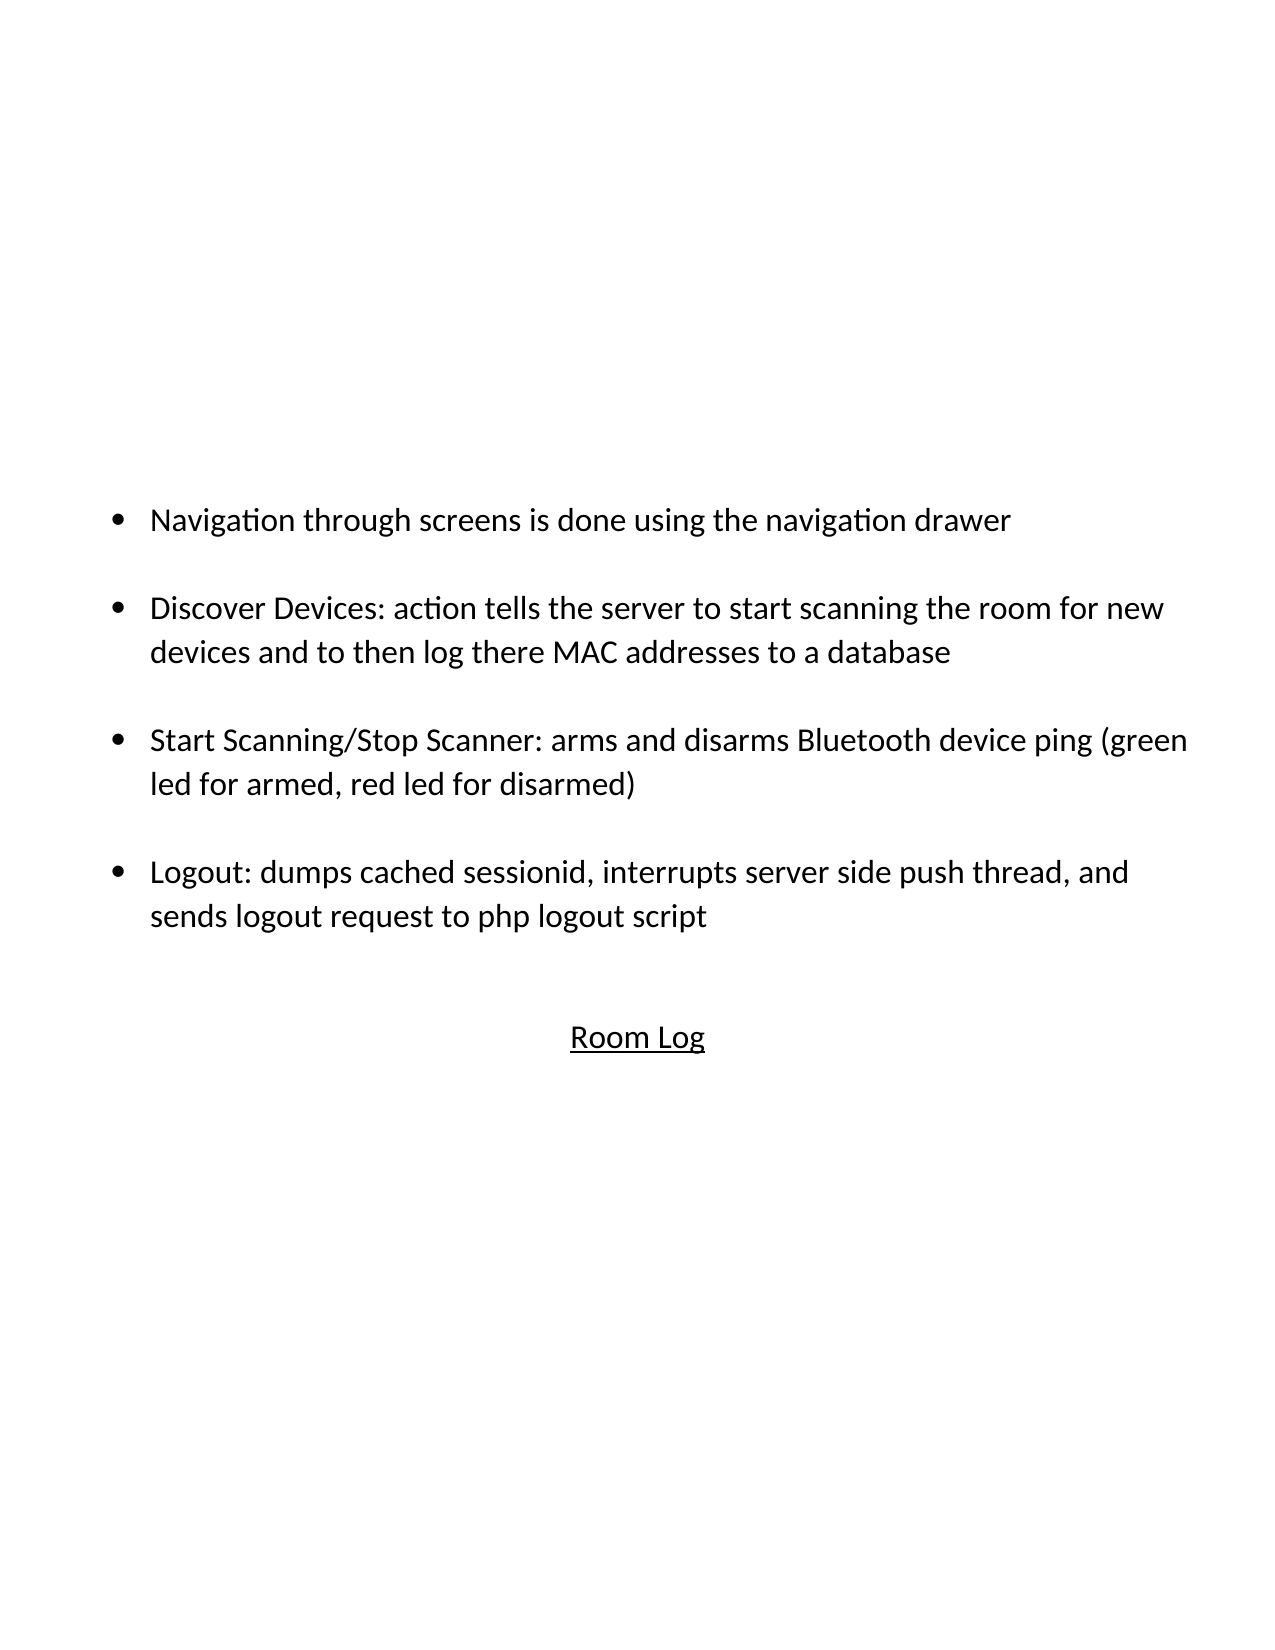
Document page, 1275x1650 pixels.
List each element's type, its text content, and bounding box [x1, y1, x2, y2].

text Room Log [75, 1016, 1200, 1057]
list Navigation through screens is done using the navigation drawer [112, 499, 1200, 540]
list Logout: dumps cached sessionid, interrupts server side push thread, and sends logout request to php logout script [112, 851, 1200, 936]
list Discover Devices: action tells the server to start scanning the room for new devices and to then log there MAC addresses to a database [112, 587, 1200, 672]
list Start Scanning/Stop Scanner: arms and disarms Bluetooth device ping (green led for armed, red led for disarmed) [112, 719, 1200, 804]
